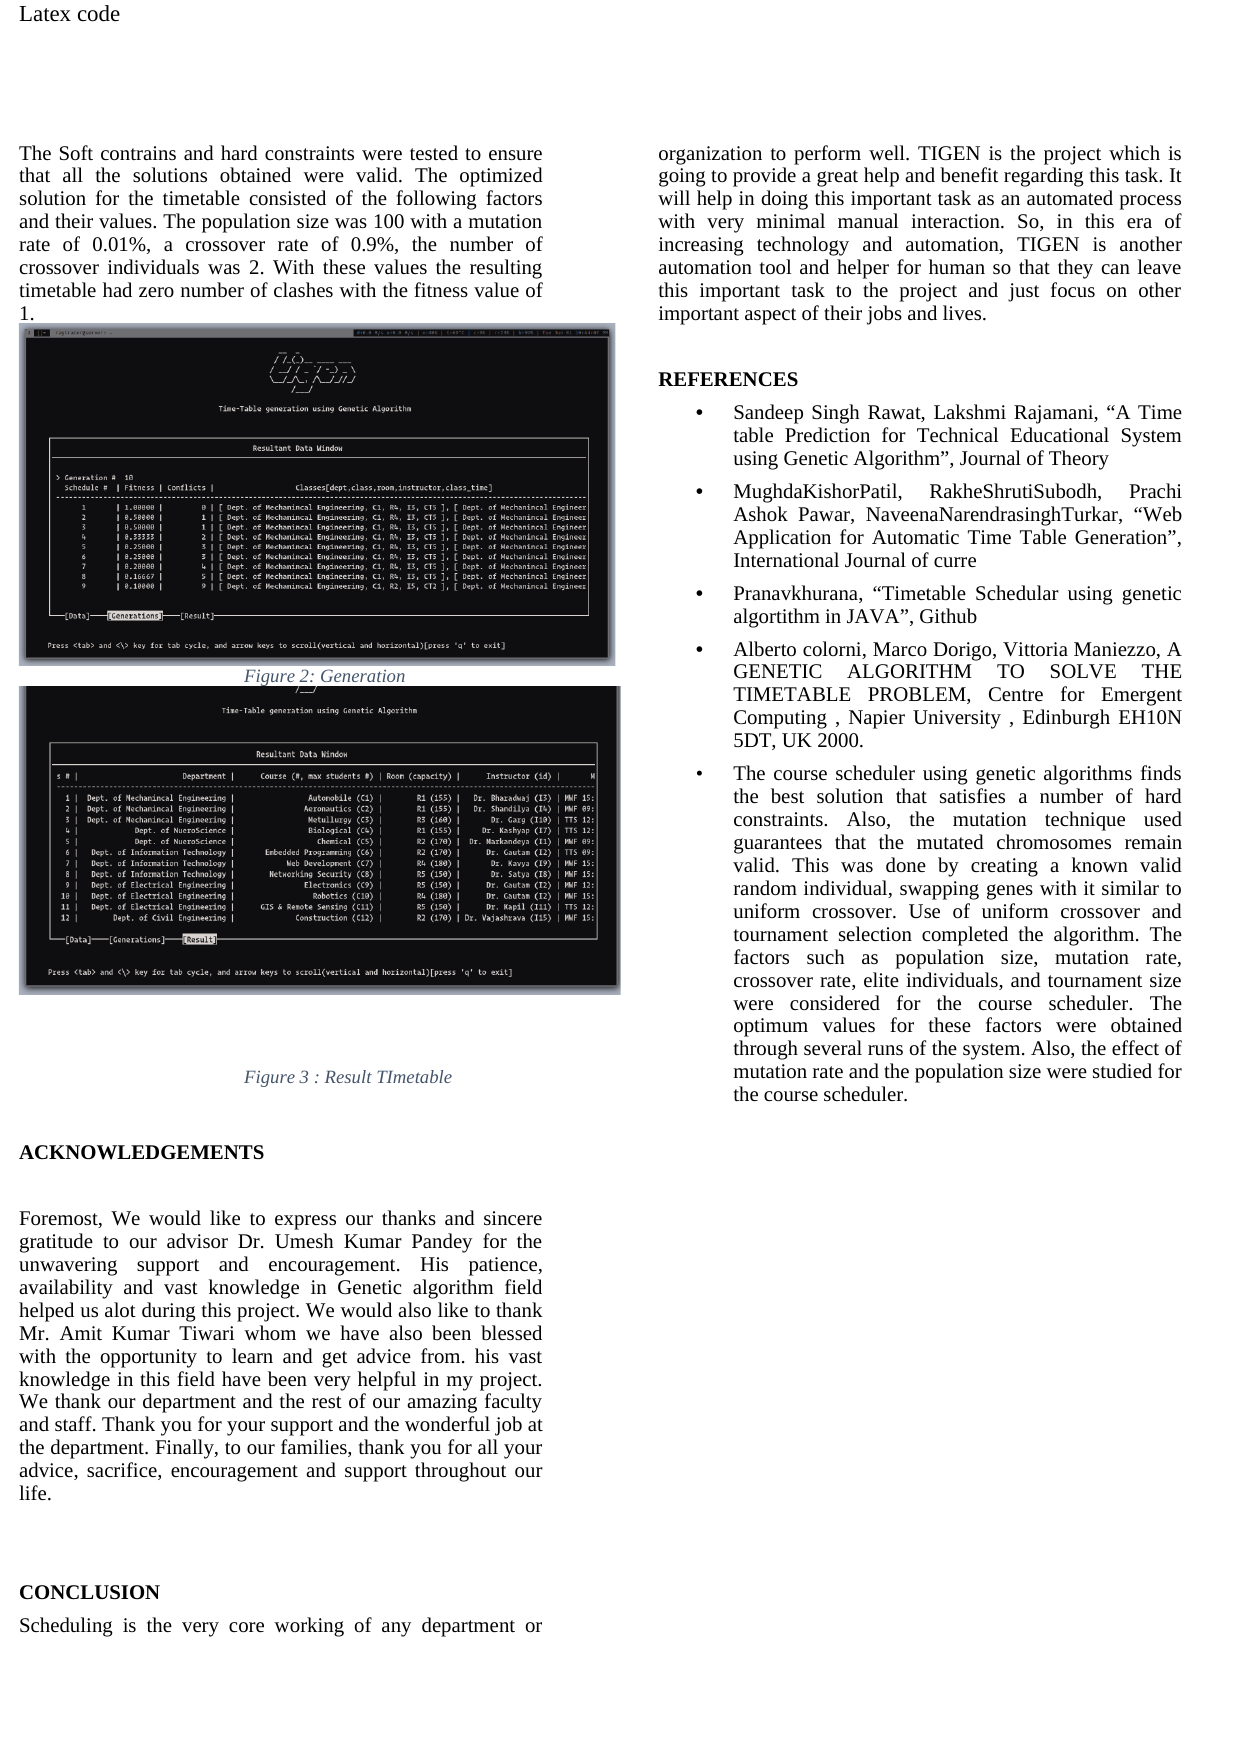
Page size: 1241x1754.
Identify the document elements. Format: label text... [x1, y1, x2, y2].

picture [18, 686, 621, 995]
list Alberto colorni, Marco Dorigo, Vittoria Maniezzo, A GENETIC ALGORITHM TO SOLVE THE TIMETABLE PROBLEM, Centre for Emergent Computing , Napier University , Edinburgh EH10N 5DT, UK 2000. [696, 638, 1182, 752]
list MughdaKishorPatil, RakheShrutiSubodh, Prachi Ashok Pawar, NaveenaNarendrasinghTurkar, “Web Application for Automatic Time Table Generation”, International Journal of curre [696, 480, 1182, 572]
list Sandeep Singh Rawat, Lakshmi Rajamani, “A Time table Prediction for Technical Educational System using Genetic Algorithm”, Journal of Theory [696, 401, 1182, 470]
picture [18, 323, 616, 666]
text The Soft contrains and hard constraints were tested to ensure that all the solutions obtained were valid. The optimized solution for the timetable consisted of the following factors and their values. The population size was 100 with a mutation rate of 0.01%, a crossover rate of 0.9%, the number of crossover individuals was 2. With these values the resulting timetable had zero number of clashes with the fitness value of 1. [19, 142, 543, 323]
text Foremost, We would like to express our thanks and sincere gratitude to our advisor Dr. Umesh Kumar Pandey for the unwavering support and encouragement. His patience, availability and vast knowledge in Genetic algorithm field helped us alot during this project. We would also like to thank Mr. Amit Kumar Tiwari whom we have also been blessed with the opportunity to learn and get advice from. his vast knowledge in this field have been very helpful in my project. We thank our department and the rest of our amazing faculty and staff. Thank you for your support and the wonderful job at the department. Finally, to our families, thank you for all your advice, sacrifice, encouragement and support throughout our life. [19, 1207, 543, 1505]
text CONCLUSION [19, 1581, 543, 1604]
text Scheduling is the very core working of any department or organization to perform well. TIGEN is the project which is going to provide a great help and benefit regarding this task. It will help in doing this important task as an automated process with very minimal manual interaction. So, in this era of increasing technology and automation, TIGEN is another automation tool and helper for human so that they can leave this important task to the project and just focus on other important aspect of their jobs and lives. [658, 142, 1182, 325]
text ACKNOWLEDGEMENTS [19, 1141, 543, 1164]
list Pranavkhurana, “Timetable Schedular using genetic algortithm in JAVA”, Github [696, 582, 1182, 628]
text Figure 2: Generation [169, 666, 583, 686]
text Figure 3 : Result TImetable [169, 1066, 583, 1087]
list The course scheduler using genetic algorithms finds the best solution that satisfies a number of hard constraints. Also, the mutation technique used guarantees that the mutated chromosomes remain valid. This was done by creating a known valid random individual, swapping genes with it similar to uniform crossover. Use of uniform crossover and tournament selection completed the algorithm. The factors such as population size, mutation rate, crossover rate, elite individuals, and tournament size were considered for the course scheduler. The optimum values for these factors were obtained through several runs of the system. Also, the effect of mutation rate and the population size were studied for the course scheduler. [696, 762, 1182, 1106]
text REFERENCES [658, 368, 1182, 391]
